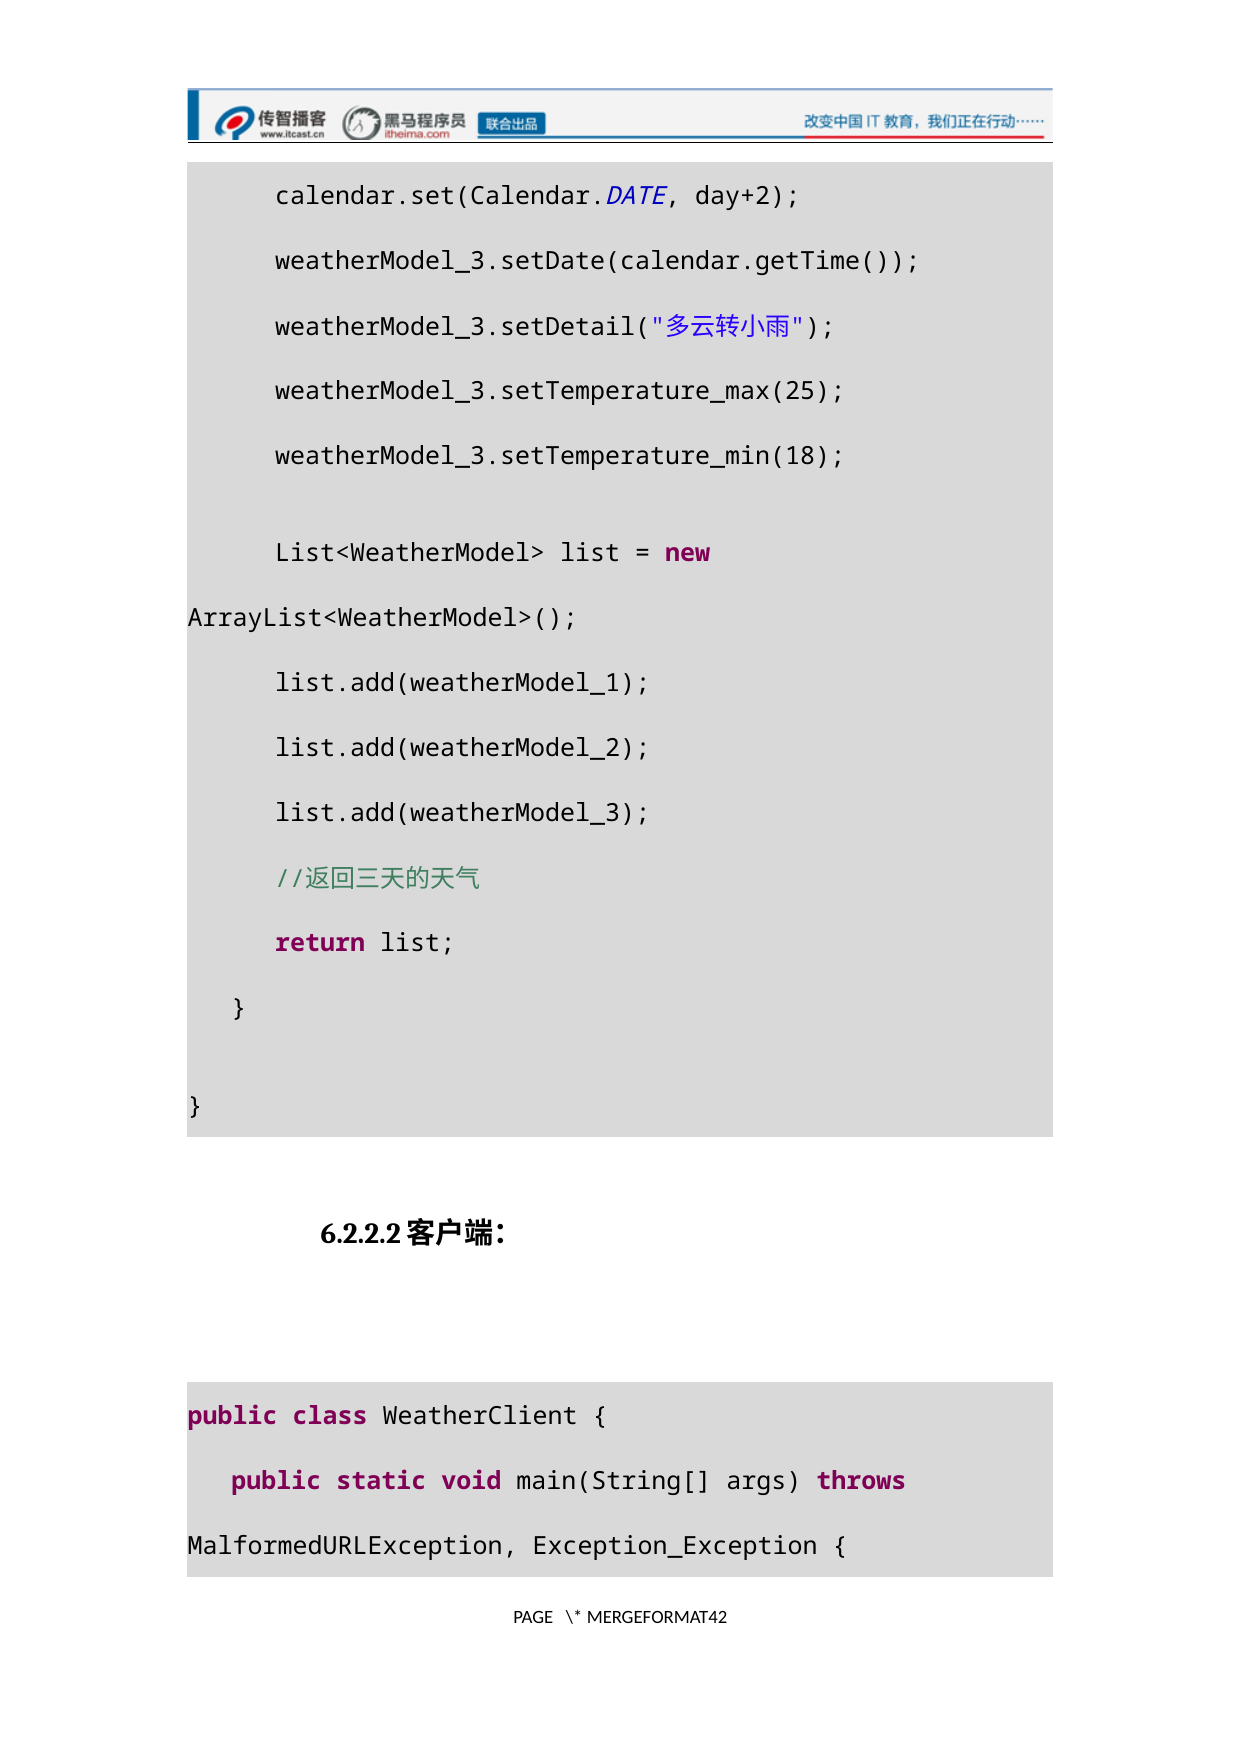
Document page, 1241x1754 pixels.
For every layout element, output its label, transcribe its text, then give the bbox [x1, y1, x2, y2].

text list.add(weatherModel_2); [187, 714, 1053, 779]
text //返回三天的天气 [187, 844, 1053, 909]
text return list; [187, 909, 1053, 974]
text weatherModel_3.setTemperature_min(18); [187, 422, 1053, 487]
text } [187, 1072, 1053, 1137]
text weatherModel_3.setTemperature_max(25); [187, 357, 1053, 422]
text } [187, 974, 1053, 1039]
text weatherModel_3.setDetail("多云转小雨"); [187, 292, 1053, 357]
text public class WeatherClient { [187, 1382, 1053, 1447]
text public static void main(String[] args) throws MalformedURLException, Exception_Exception { [187, 1447, 1053, 1577]
text list.add(weatherModel_3); [187, 779, 1053, 844]
picture [187, 88, 1053, 140]
text calendar.set(Calendar.DATE, day+2); [187, 162, 1053, 227]
subtitle 客户端： [320, 1199, 1053, 1264]
text weatherModel_3.setDate(calendar.getTime()); [187, 227, 1053, 292]
text list.add(weatherModel_1); [187, 649, 1053, 714]
text List<WeatherModel> list = new ArrayList<WeatherModel>(); [187, 519, 1053, 649]
